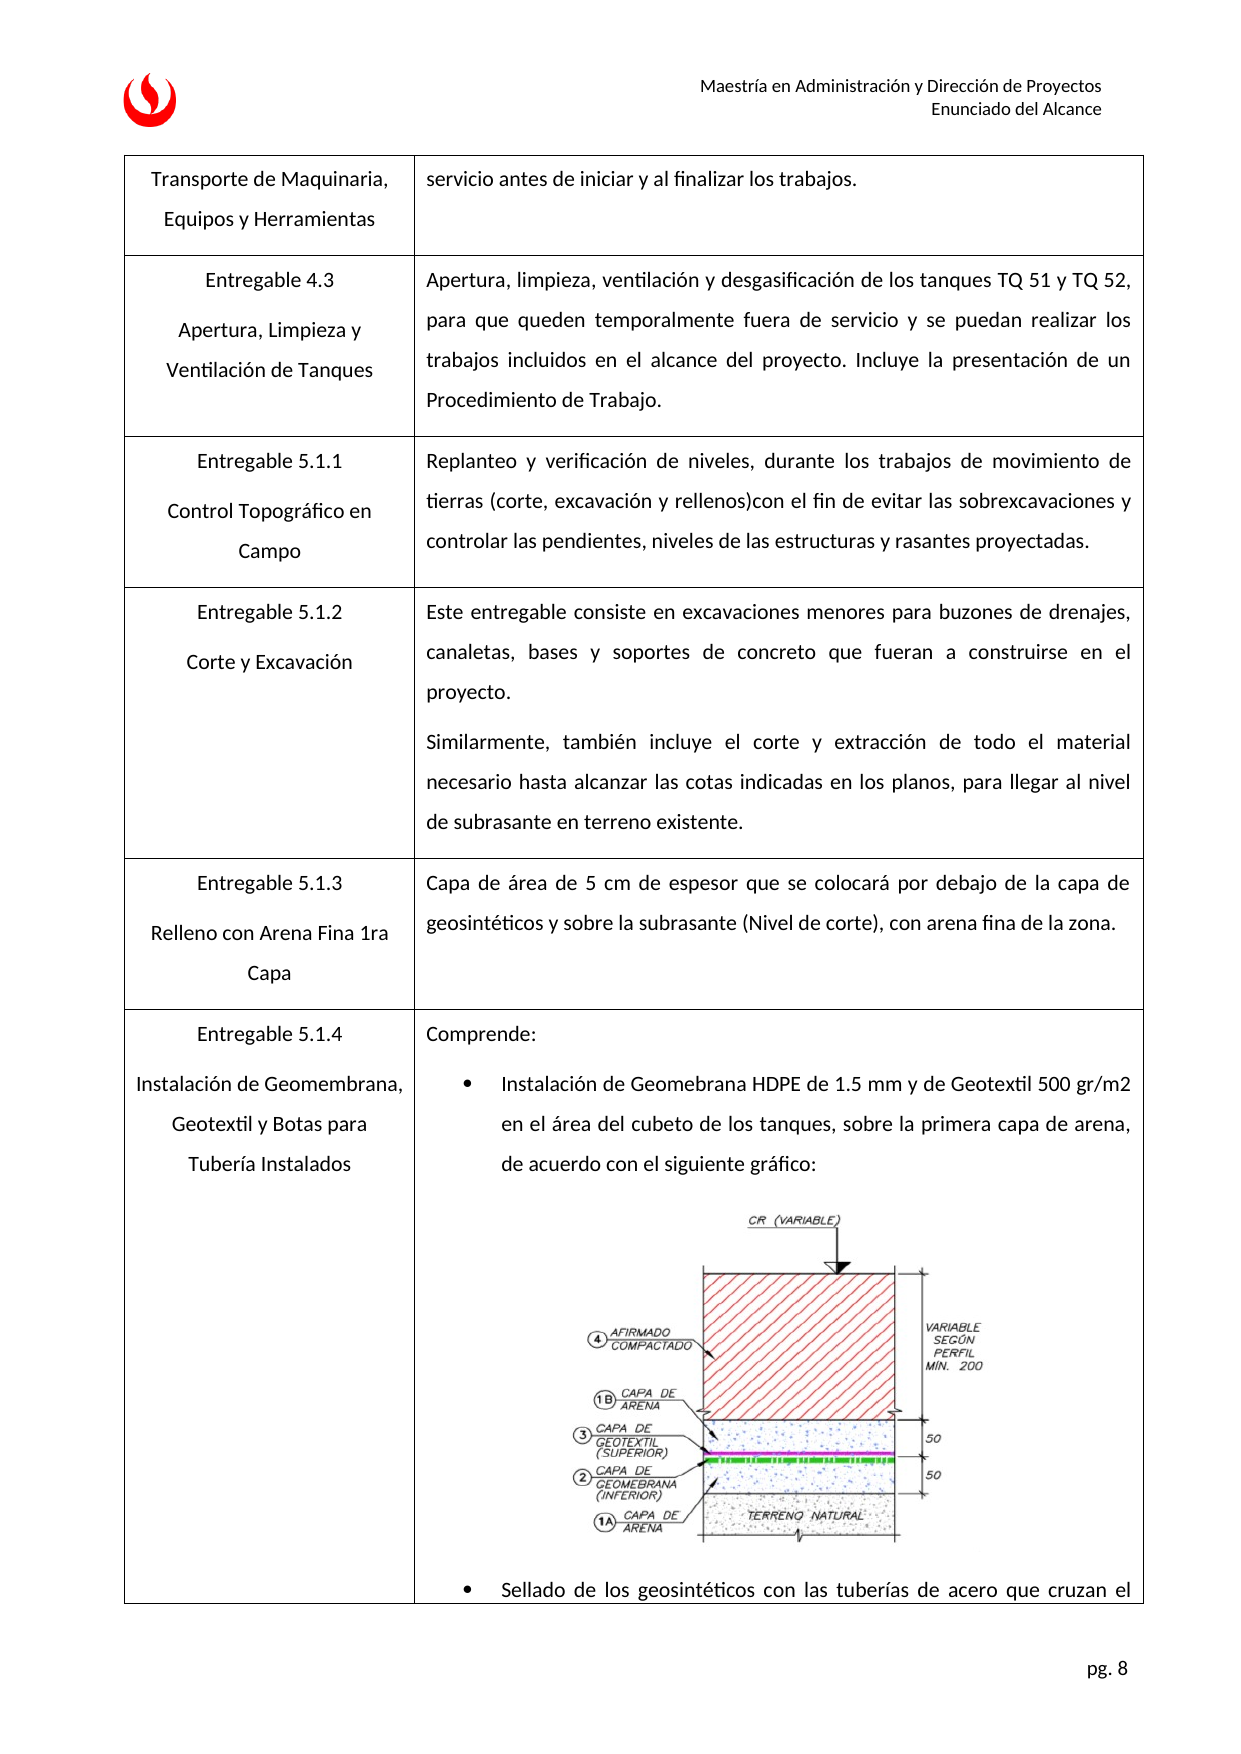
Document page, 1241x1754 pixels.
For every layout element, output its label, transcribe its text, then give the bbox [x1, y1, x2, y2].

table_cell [125, 156, 414, 255]
picture [563, 1199, 995, 1552]
picture [123, 73, 176, 127]
table_cell Replanteo y verificación de niveles, durante los trabajos de movimiento de tierras (corte, excavación y rellenos)con el fin de evitar las sobrexcavaciones y controlar las pendientes, niveles de las estructuras y rasantes proyectadas. [415, 437, 1143, 587]
table_cell Entregable 5.1.1 Control Topográfico en Campo [125, 437, 414, 587]
table_cell Este entregable consiste en excavaciones menores para buzones de drenajes, canaletas, bases y soportes de concreto que fueran a construirse en el proyecto. Similarmente, también incluye el corte y extracción de todo el material necesario hasta alcanzar las cotas indicadas en los planos, para llegar al nivel de subrasante en terreno existente. [415, 588, 1143, 858]
table_cell Capa de área de 5 cm de espesor que se colocará por debajo de la capa de geosintéticos y sobre la subrasante (Nivel de corte), con arena fina de la zona. [415, 859, 1143, 1009]
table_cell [125, 1010, 414, 1603]
table_cell Entregable 5.1.2 Corte y Excavación [125, 588, 414, 858]
table_cell Entregable 4.3 Apertura, Limpieza y Ventilación de Tanques [125, 256, 414, 436]
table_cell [415, 1010, 1143, 1603]
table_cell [415, 156, 1143, 255]
table_cell Apertura, limpieza, ventilación y desgasificación de los tanques TQ 51 y TQ 52, para que queden temporalmente fuera de servicio y se puedan realizar los trabajos incluidos en el alcance del proyecto. Incluye la presentación de un Procedimiento de Trabajo. [415, 256, 1143, 436]
table_cell Entregable 5.1.3 Relleno con Arena Fina 1ra Capa [125, 859, 414, 1009]
